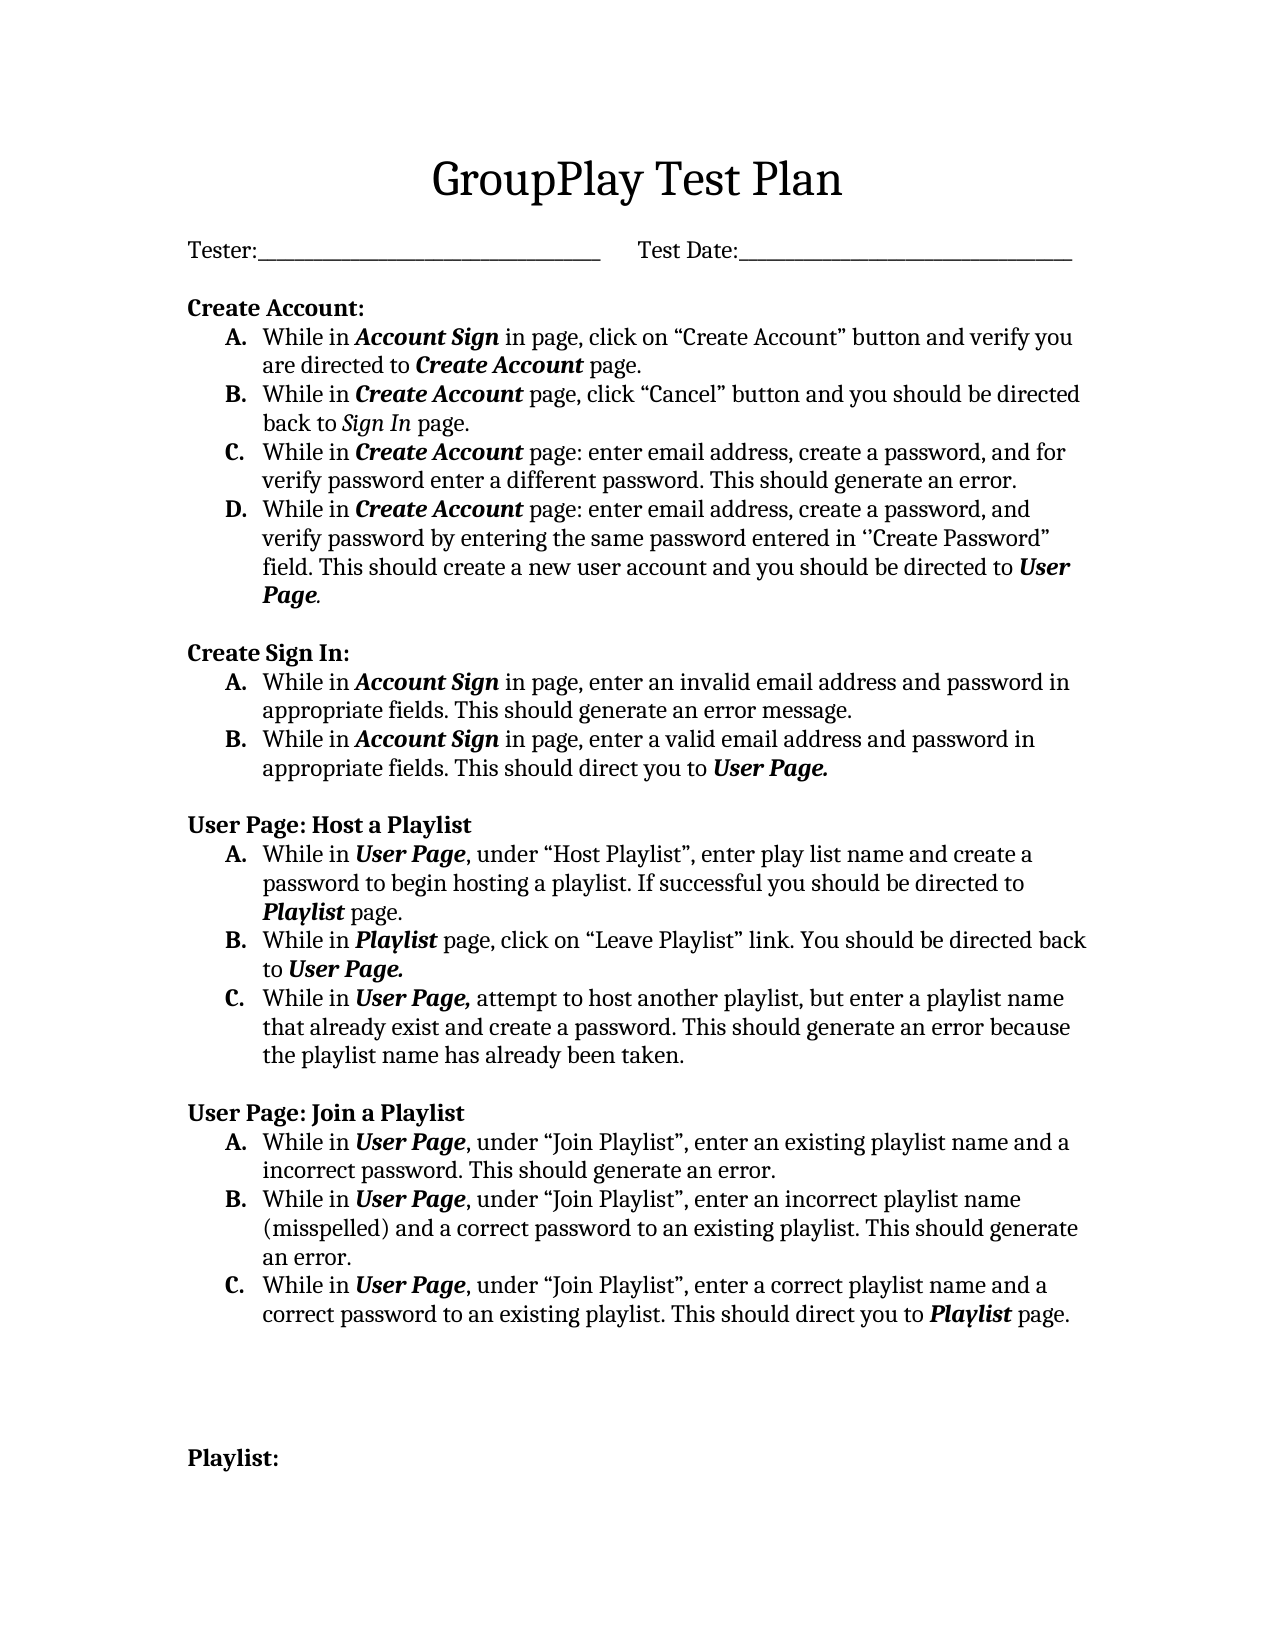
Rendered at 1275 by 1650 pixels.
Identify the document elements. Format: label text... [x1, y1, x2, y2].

list While in Create Account page: enter email address, create a password, and for verify password enter a different password. This should generate an error. [225, 437, 1087, 495]
text User Page: Host a Playlist [187, 811, 1087, 840]
list While in Account Sign in page, enter a valid email address and password in appropriate fields. This should direct you to User Page. [225, 725, 1087, 782]
list While in User Page, under “Join Playlist”, enter a correct playlist name and a correct password to an existing playlist. This should direct you to Playlist page. [225, 1271, 1087, 1329]
list While in Account Sign in page, enter an invalid email address and password in appropriate fields. This should generate an error message. [225, 667, 1087, 725]
text GroupPlay Test Plan [187, 150, 1087, 207]
list While in Create Account page, click “Cancel” button and you should be directed back to Sign In page. [225, 380, 1087, 437]
list While in User Page, attempt to host another playlist, but enter a playlist name that already exist and create a password. This should generate an error because the playlist name has already been taken. [225, 984, 1087, 1070]
list While in User Page, under “Join Playlist”, enter an existing playlist name and a incorrect password. This should generate an error. [225, 1127, 1087, 1185]
text User Page: Join a Playlist [187, 1099, 1087, 1127]
text Create Sign In: [187, 639, 1087, 667]
text Playlist: [187, 1444, 1087, 1472]
list While in Playlist page, click on “Leave Playlist” link. You should be directed back to User Page. [225, 926, 1087, 984]
list While in Account Sign in page, click on “Create Account” button and verify you are directed to Create Account page. [225, 322, 1087, 380]
text Create Account: [187, 294, 1087, 322]
list While in Create Account page: enter email address, create a password, and verify password by entering the same password entered in ‘’Create Password” field. This should create a new user account and you should be directed to User Page. [225, 495, 1087, 610]
text Tester:_____________________________________ Test Date:____________________________________ [187, 236, 1087, 265]
list While in User Page, under “Join Playlist”, enter an incorrect playlist name (misspelled) and a correct password to an existing playlist. This should generate an error. [225, 1185, 1087, 1271]
list While in User Page, under “Host Playlist”, enter play list name and create a password to begin hosting a playlist. If successful you should be directed to Playlist page. [225, 840, 1087, 926]
